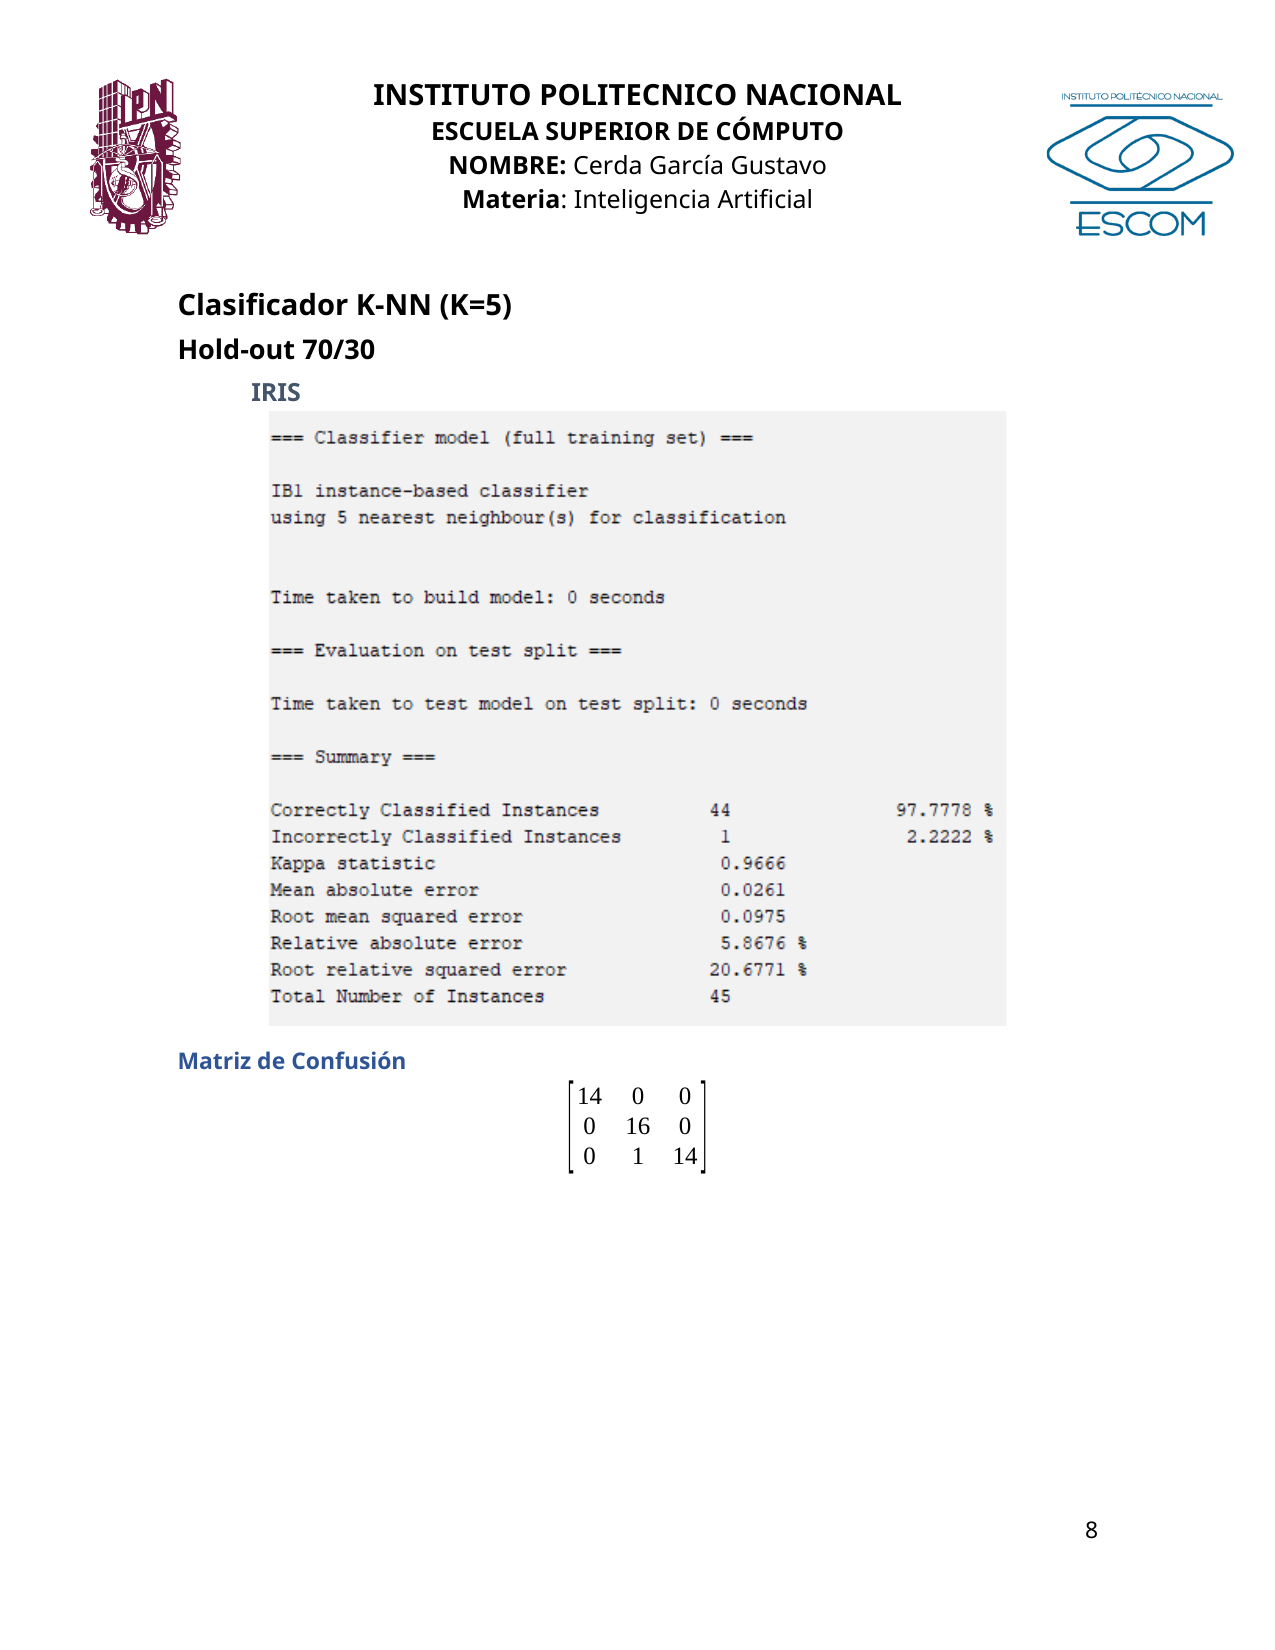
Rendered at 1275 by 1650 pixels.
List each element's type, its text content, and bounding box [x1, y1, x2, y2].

picture [1046, 92, 1234, 150]
picture [18, 73, 252, 239]
picture [1147, 232, 1157, 236]
picture [1153, 214, 1176, 233]
picture [1050, 120, 1190, 187]
picture [268, 411, 1007, 1026]
subtitle Clasificador K-NN (K=5) [177, 284, 1098, 323]
picture [1122, 139, 1157, 168]
subtitle IRIS [251, 375, 1098, 409]
subtitle Hold-out 70/30 [177, 331, 1098, 368]
picture [1046, 158, 1234, 236]
picture [1129, 214, 1150, 233]
subtitle Matriz de Confusión [177, 1045, 1098, 1076]
picture [1184, 218, 1201, 236]
picture [1088, 120, 1230, 187]
